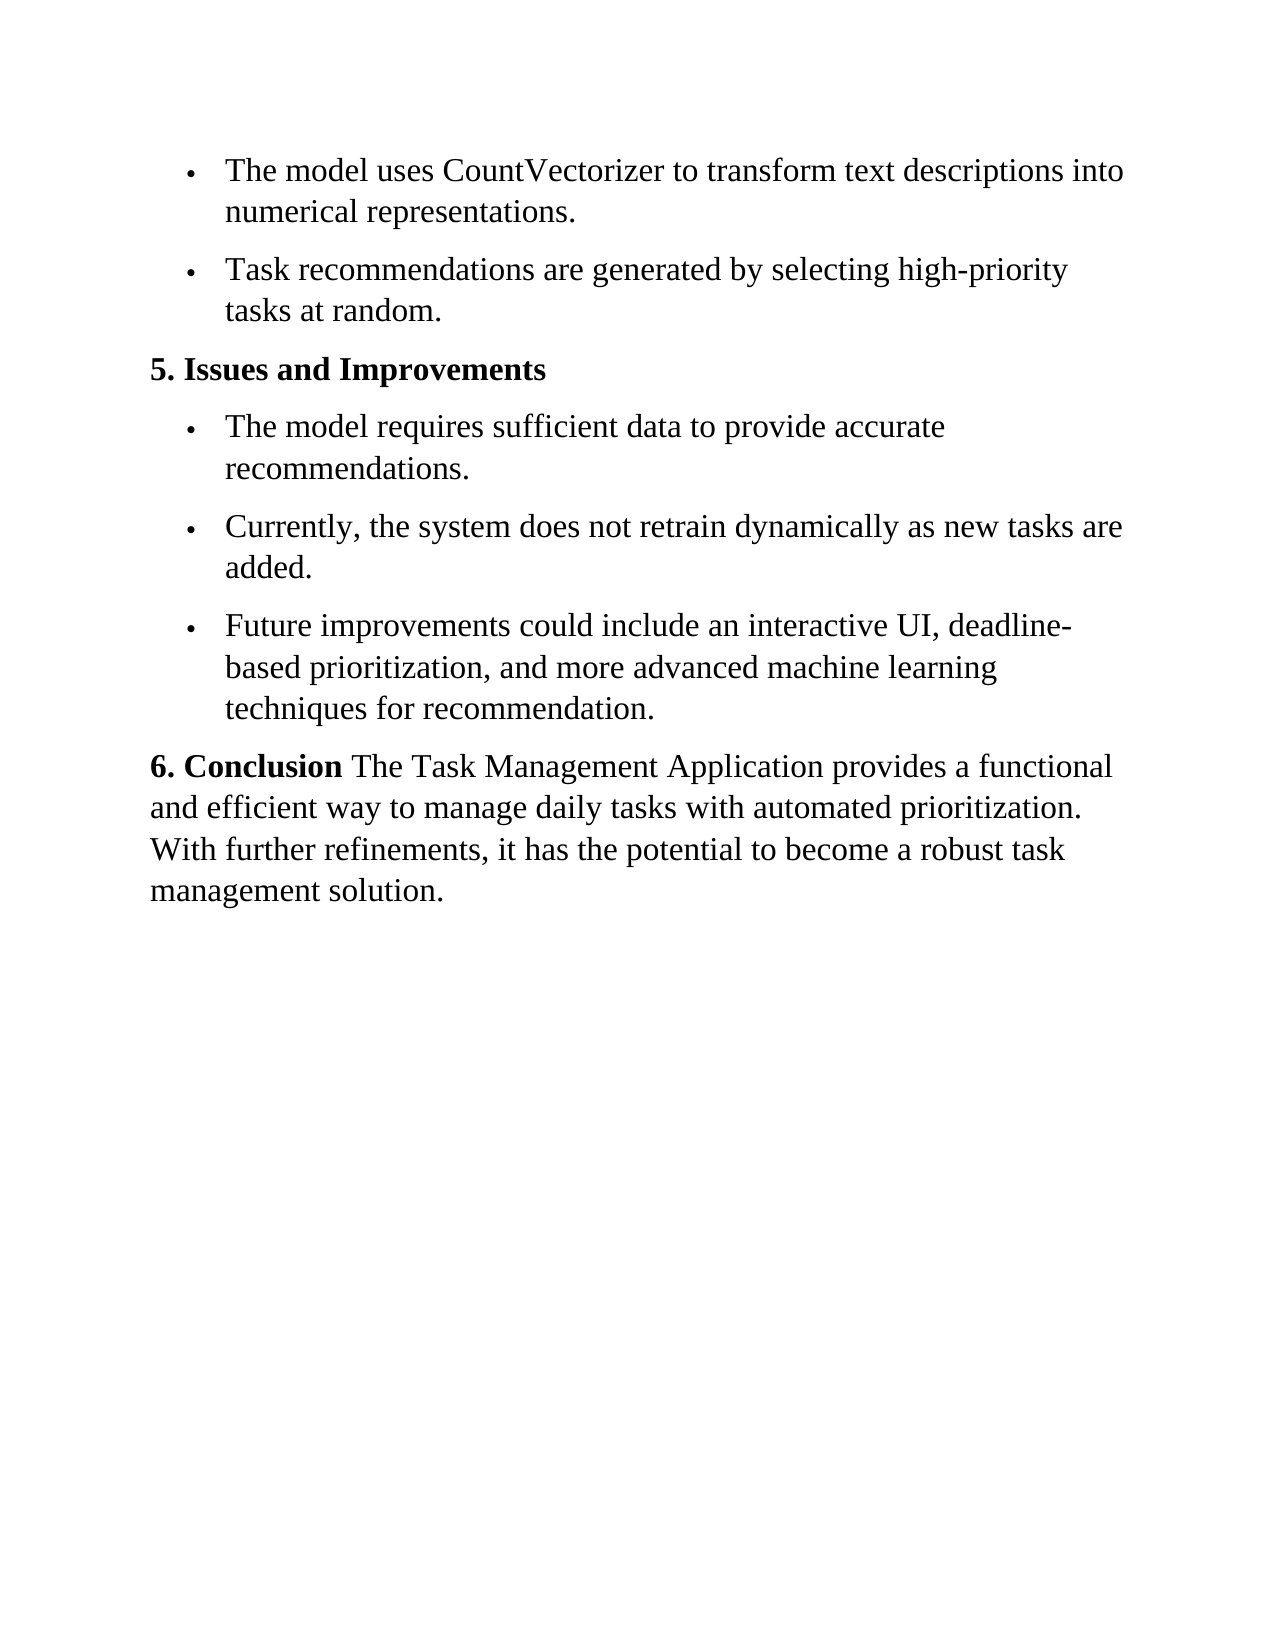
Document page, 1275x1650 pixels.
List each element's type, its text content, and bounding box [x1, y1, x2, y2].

list The model requires sufficient data to provide accurate recommendations. [187, 407, 1125, 486]
list Future improvements could include an interactive UI, deadline-based prioritization, and more advanced machine learning techniques for recommendation. [187, 606, 1125, 727]
text 6. Conclusion The Task Management Application provides a functional and efficient way to manage daily tasks with automated prioritization. With further refinements, it has the potential to become a robust task management solution. [150, 746, 1125, 909]
text 5. Issues and Improvements [150, 349, 1125, 387]
list Task recommendations are generated by selecting high-priority tasks at random. [187, 249, 1125, 329]
list The model uses CountVectorizer to transform text descriptions into numerical representations. [187, 150, 1125, 230]
list Currently, the system does not retrain dynamically as new tasks are added. [187, 506, 1125, 586]
